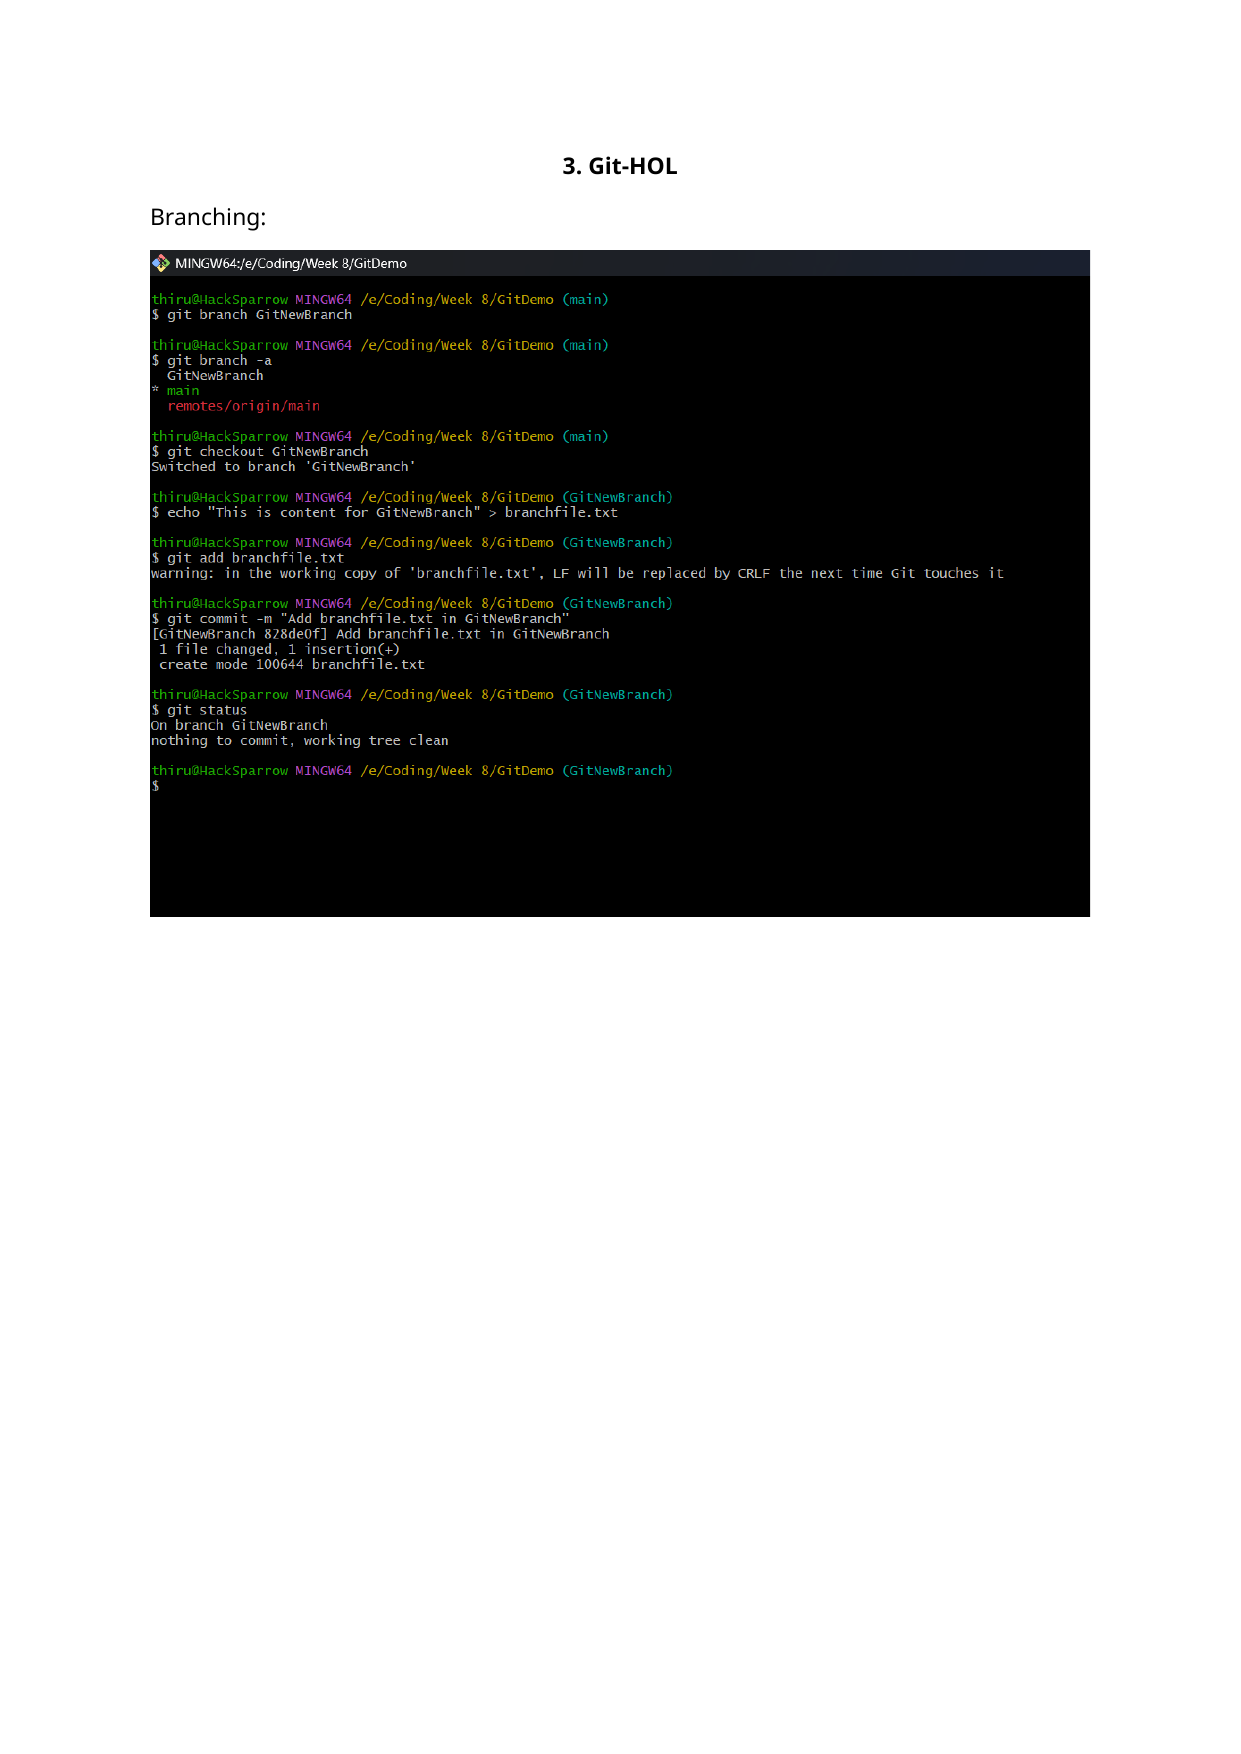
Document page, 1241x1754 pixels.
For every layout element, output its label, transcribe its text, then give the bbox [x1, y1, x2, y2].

picture [150, 250, 1091, 917]
text 3. Git-HOL [150, 150, 1090, 181]
text Branching: [150, 200, 1090, 232]
